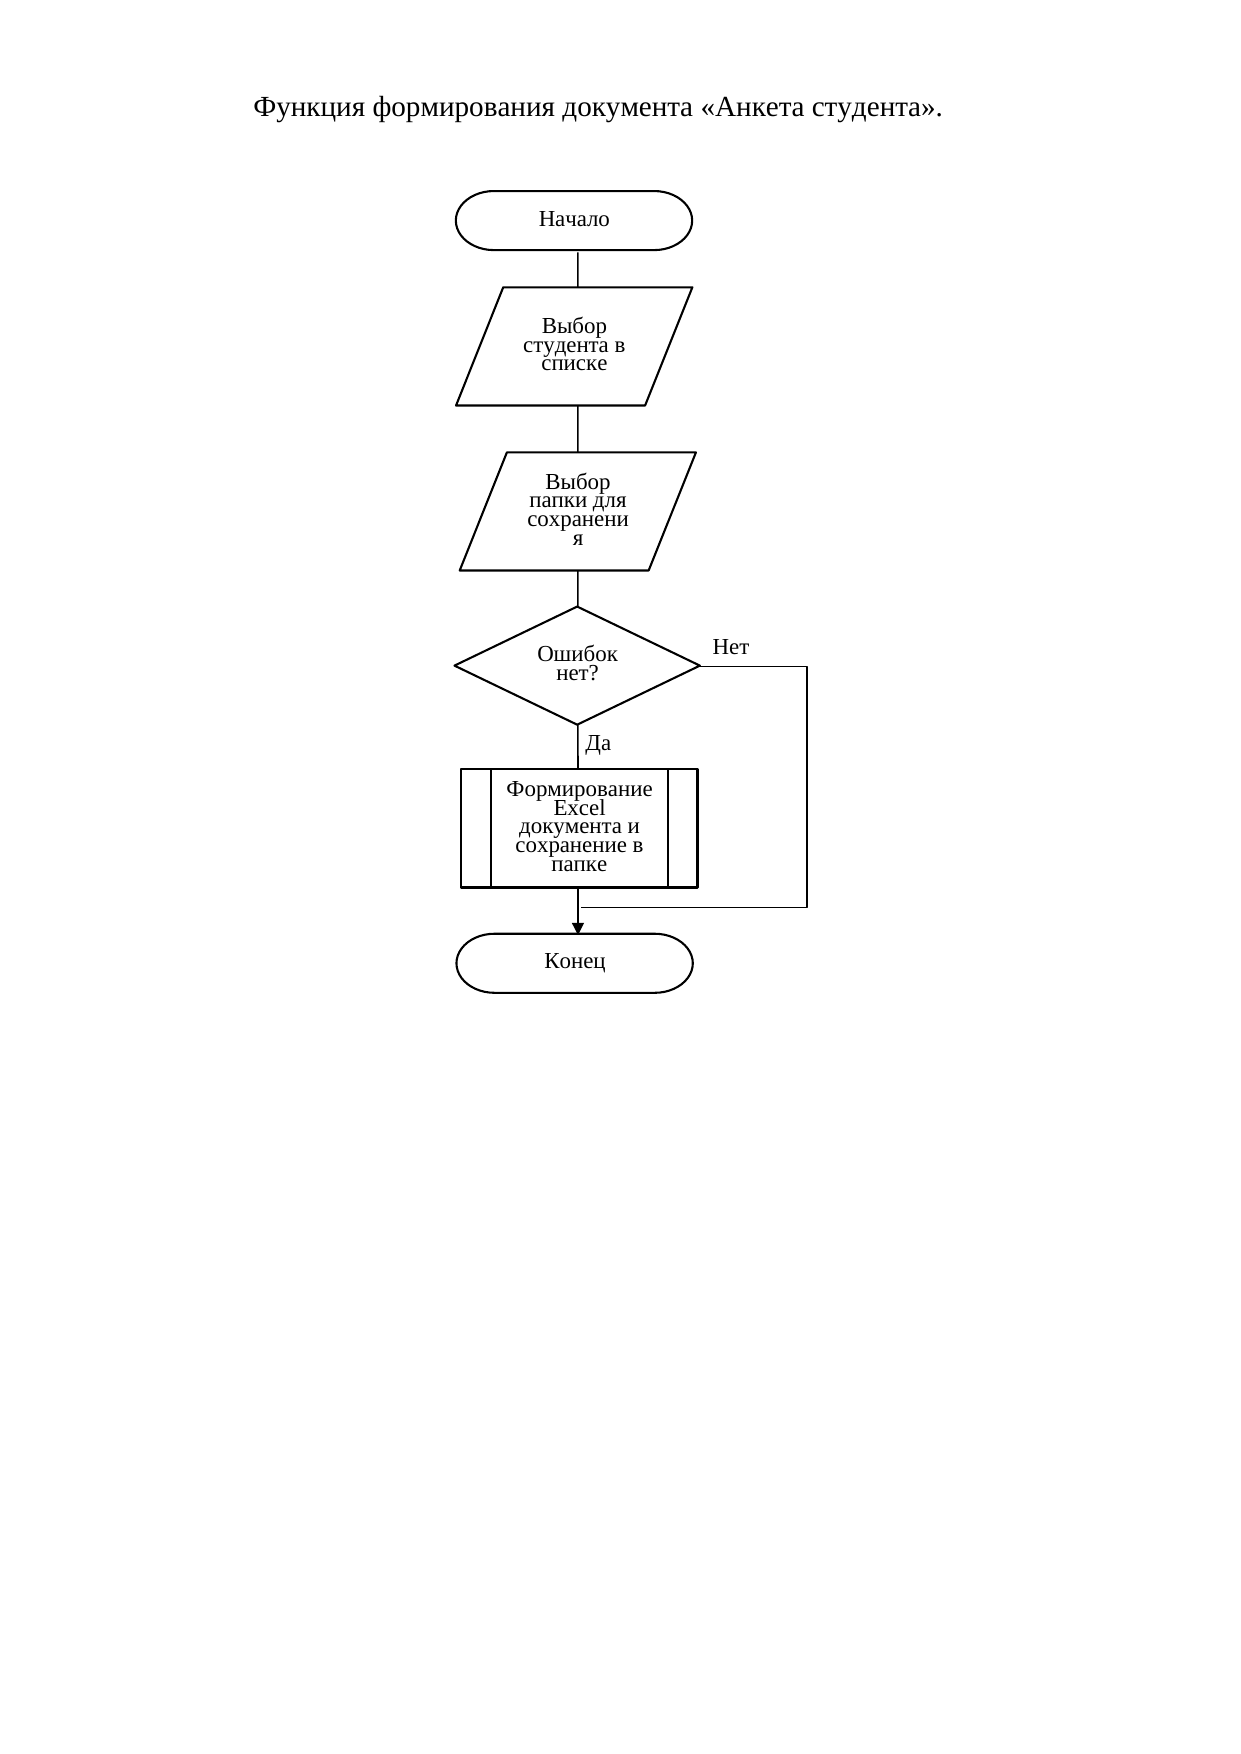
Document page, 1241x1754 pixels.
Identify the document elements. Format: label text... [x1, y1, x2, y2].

text Функция формирования документа «Анкета студента». [0, 89, 1196, 122]
